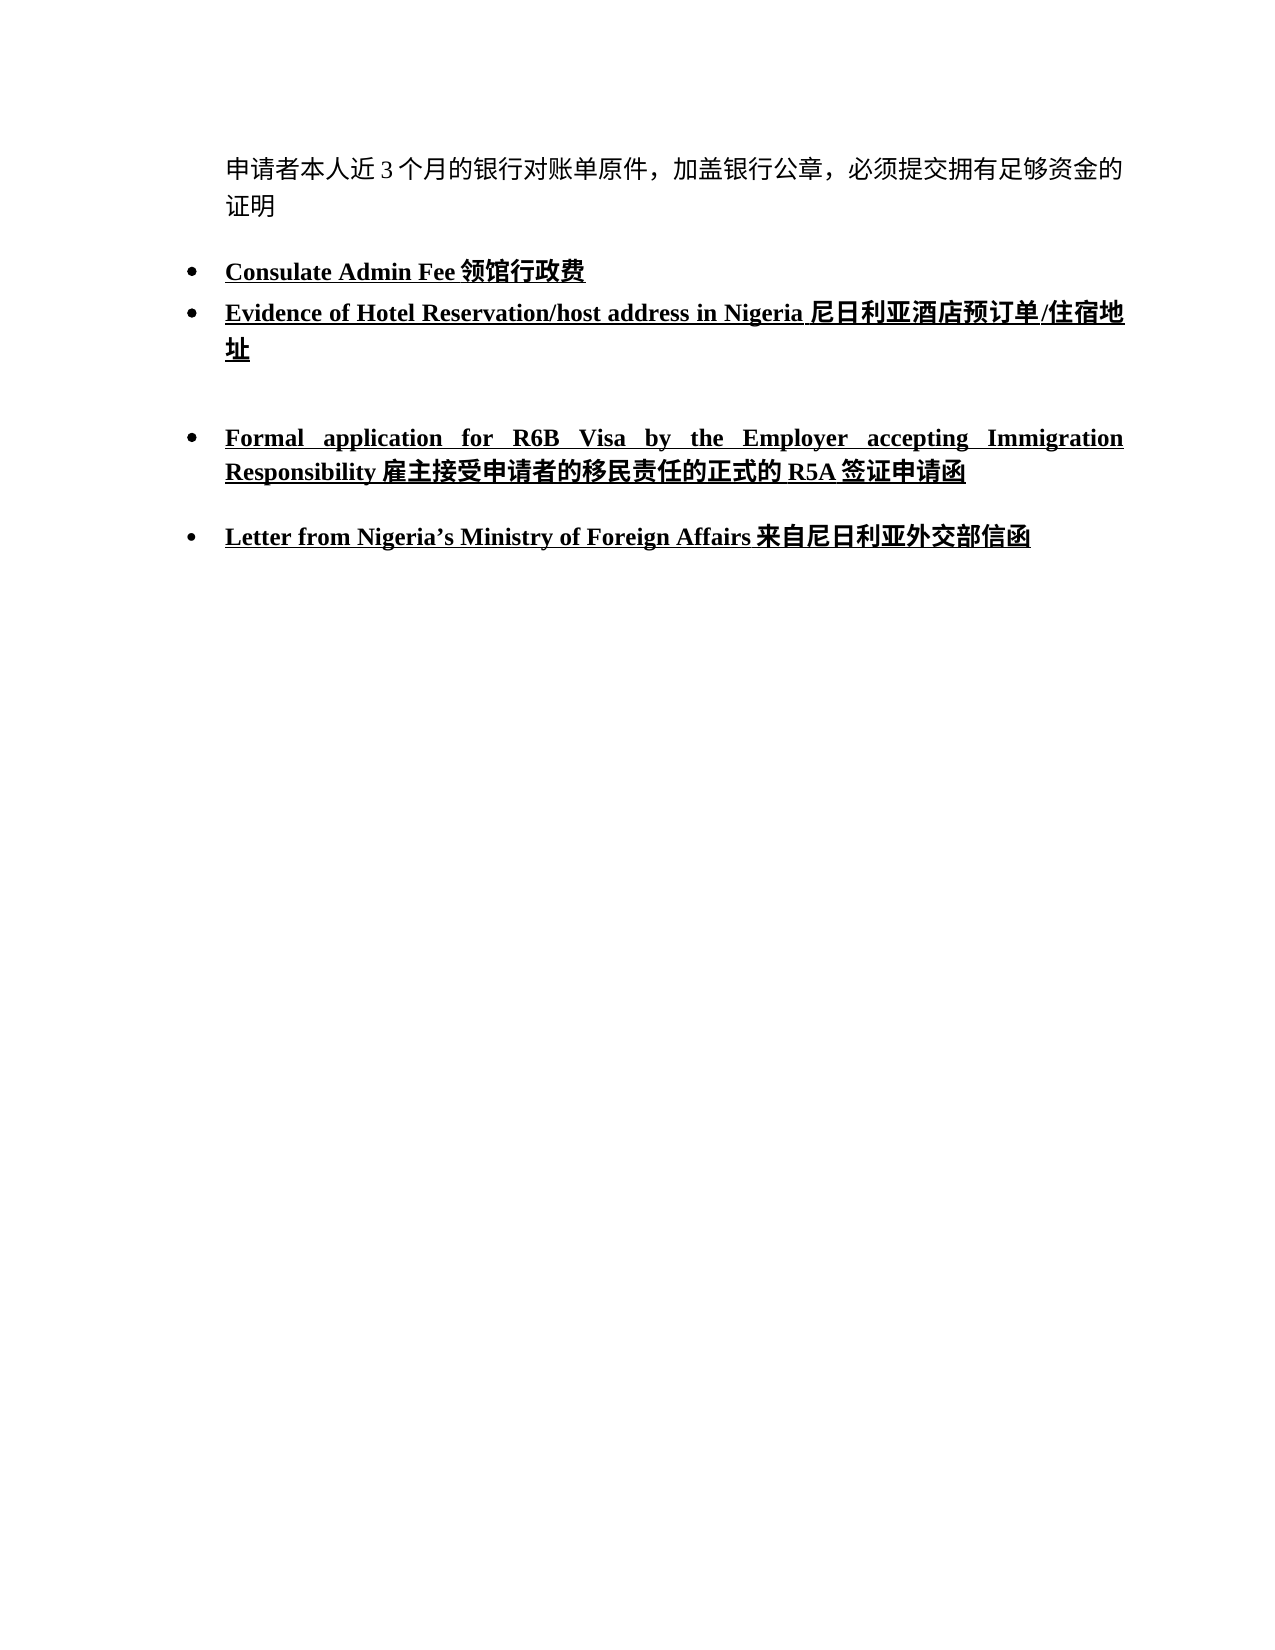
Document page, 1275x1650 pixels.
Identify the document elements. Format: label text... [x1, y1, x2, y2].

list 申请者本人近3个月的银行对账单原件，加盖银行公章，必须提交拥有足够资金的证明 [225, 150, 1125, 222]
list Letter from Nigeria’s Ministry of Foreign Affairs来自尼日利亚外交部信函 [187, 516, 1125, 552]
list Evidence of Hotel Reservation/host address in Nigeria尼日利亚酒店预订单/住宿地址 [187, 293, 1125, 365]
list Consulate Admin Fee领馆行政费 [187, 251, 1125, 287]
list Formal application for R6B Visa by the Employer accepting Immigration Responsibility 雇主接受申请者的移民责任的正式的R5A签证申请函 [187, 423, 1125, 488]
